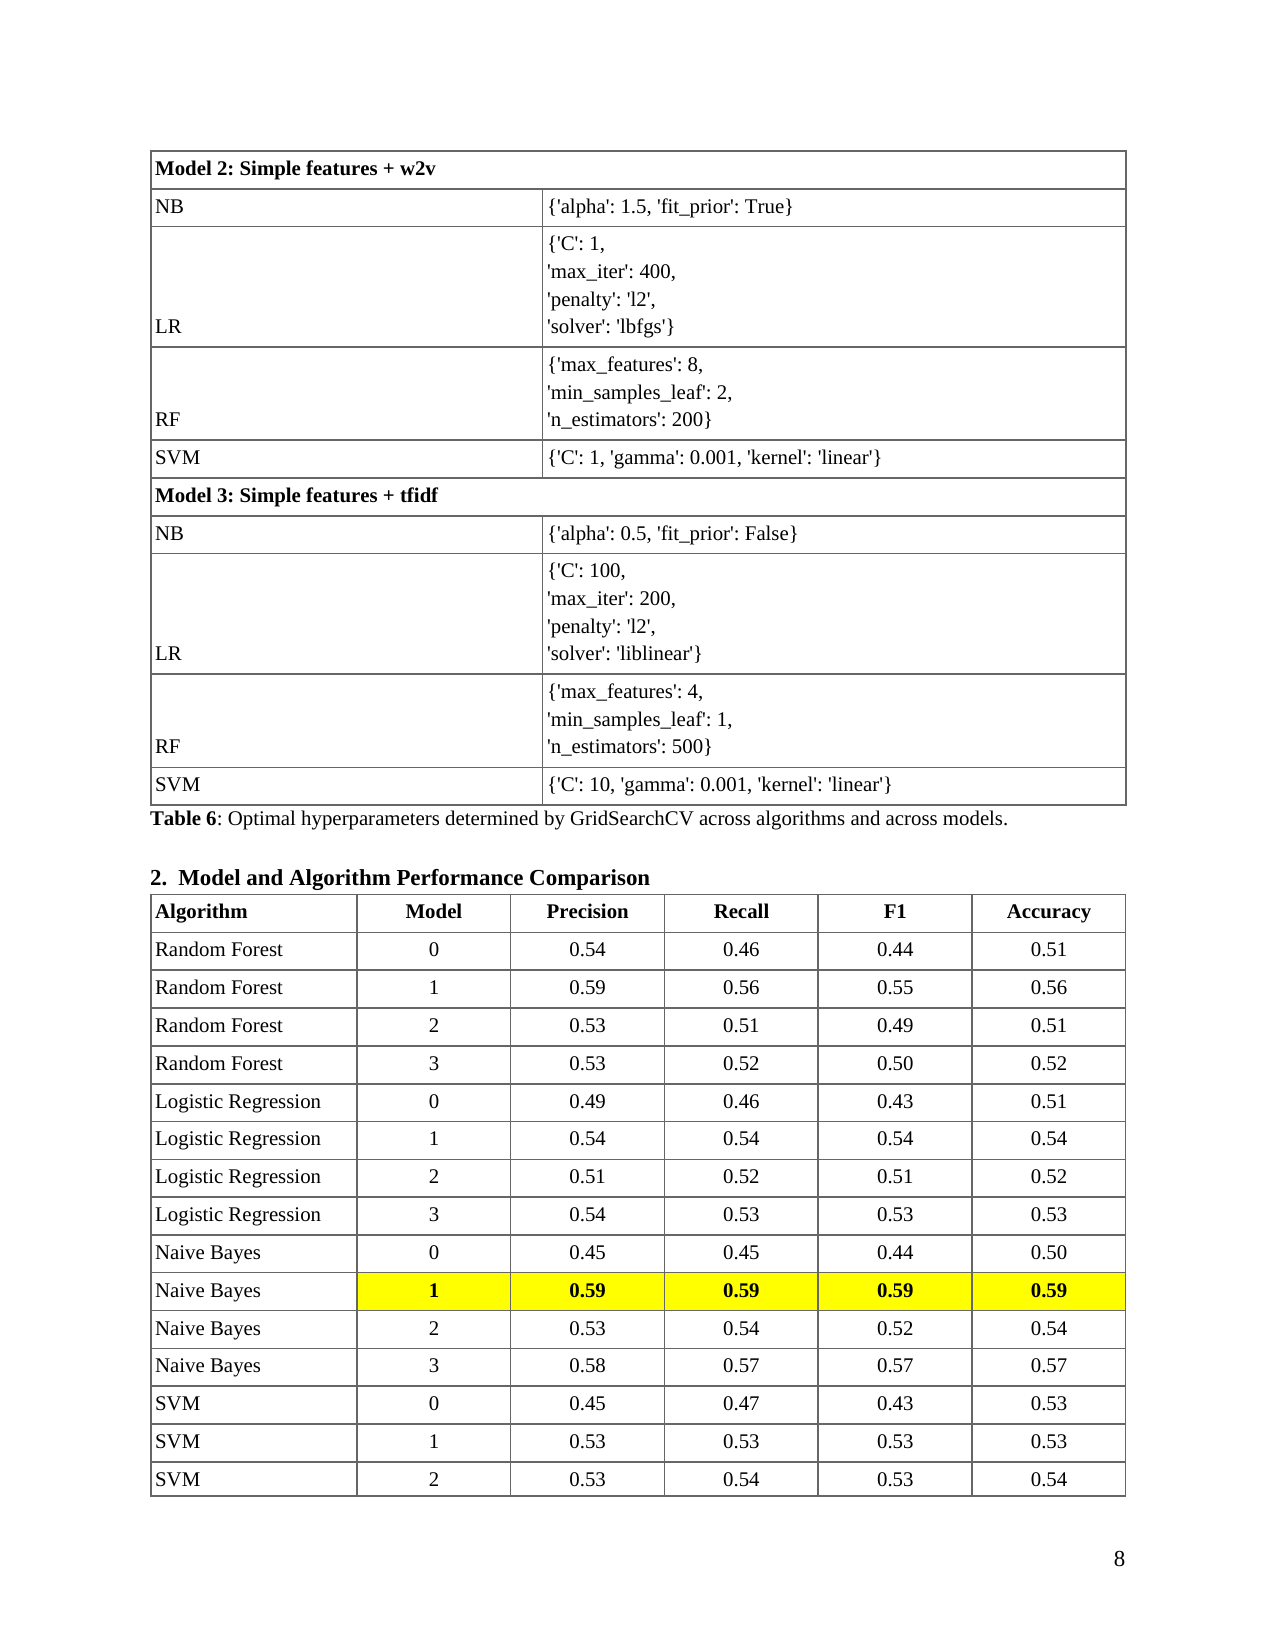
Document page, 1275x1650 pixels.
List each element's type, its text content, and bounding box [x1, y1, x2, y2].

table_cell LR [152, 554, 542, 673]
table_cell Logistic Regression [152, 1160, 356, 1196]
table_cell {'alpha': 1.5, 'fit_prior': True} [543, 190, 1125, 226]
table_cell 0.44 [819, 1236, 971, 1272]
table_cell 1 [358, 971, 510, 1007]
table_cell 0.49 [819, 1009, 971, 1045]
table_header Recall [665, 895, 817, 932]
table_cell 0.46 [665, 933, 817, 969]
table_cell 0.52 [973, 1047, 1125, 1083]
table_cell 0.53 [973, 1425, 1125, 1461]
table_cell 0.51 [973, 1085, 1125, 1121]
table_cell Logistic Regression [152, 1122, 356, 1158]
table_cell Logistic Regression [152, 1198, 356, 1234]
table_cell SVM [152, 1425, 356, 1461]
table_cell 0.53 [511, 1463, 664, 1495]
table_cell Naive Bayes [152, 1273, 356, 1310]
table_cell RF [152, 675, 542, 766]
table_cell 0.51 [973, 1009, 1125, 1045]
table_cell 0.53 [819, 1463, 971, 1495]
text Table 6: Optimal hyperparameters determined by GridSearchCV across algorithms and across models. [150, 806, 1125, 830]
table_cell 0.51 [819, 1160, 971, 1196]
table_cell 0.53 [665, 1198, 817, 1234]
table_cell 0.53 [973, 1198, 1125, 1234]
table_cell 0.54 [819, 1122, 971, 1158]
table_cell 0 [358, 933, 510, 969]
table_cell NB [152, 517, 542, 553]
table_cell 0.44 [819, 933, 971, 969]
table_cell Random Forest [152, 971, 356, 1007]
table_cell RF [152, 348, 542, 439]
table_cell 0.54 [665, 1463, 817, 1495]
table_cell 1 [358, 1273, 510, 1310]
table_cell 0.59 [511, 1273, 664, 1310]
table_cell 0.51 [511, 1160, 664, 1196]
table_cell 1 [358, 1425, 510, 1461]
table_cell 1 [358, 1122, 510, 1158]
table_cell 0.59 [665, 1273, 817, 1310]
table_cell {'C': 1, 'max_iter': 400, 'penalty': 'l2', 'solver': 'lbfgs'} [543, 227, 1125, 346]
table_cell SVM [152, 1463, 356, 1495]
table_cell 0.50 [973, 1236, 1125, 1272]
table_header F1 [819, 895, 971, 932]
table_cell 0.52 [973, 1160, 1125, 1196]
table_cell 0.49 [511, 1085, 664, 1121]
table_cell 3 [358, 1349, 510, 1385]
table_cell 0.55 [819, 971, 971, 1007]
table_cell Model 3: Simple features + tfidf [152, 479, 1125, 515]
table_cell 2 [358, 1160, 510, 1196]
table_cell 0.45 [511, 1236, 664, 1272]
table_cell 2 [358, 1009, 510, 1045]
table_cell {'max_features': 4, 'min_samples_leaf': 1, 'n_estimators': 500} [543, 675, 1125, 766]
table_cell 0.52 [665, 1047, 817, 1083]
table_cell Naive Bayes [152, 1236, 356, 1272]
table_cell {'C': 10, 'gamma': 0.001, 'kernel': 'linear'} [543, 768, 1125, 804]
table_cell 0.54 [511, 1122, 664, 1158]
table_cell 0.50 [819, 1047, 971, 1083]
table_cell 0 [358, 1085, 510, 1121]
table_cell Random Forest [152, 933, 356, 969]
table_cell 0.54 [973, 1463, 1125, 1495]
table_cell 0.53 [665, 1425, 817, 1461]
table_cell {'alpha': 0.5, 'fit_prior': False} [543, 517, 1125, 553]
table_cell 0.53 [819, 1198, 971, 1234]
table_cell 0.56 [973, 971, 1125, 1007]
table_cell 0.43 [819, 1387, 971, 1423]
table_cell 2 [358, 1311, 510, 1347]
table_header Precision [511, 895, 664, 932]
table_header Algorithm [152, 895, 356, 932]
table_cell {'C': 1, 'gamma': 0.001, 'kernel': 'linear'} [543, 441, 1125, 477]
table_cell 3 [358, 1047, 510, 1083]
table_cell Random Forest [152, 1009, 356, 1045]
table_cell 0.53 [511, 1311, 664, 1347]
table_cell 0.52 [665, 1160, 817, 1196]
list Model and Algorithm Performance Comparison [150, 863, 1125, 890]
table_cell 3 [358, 1198, 510, 1234]
table_cell {'C': 100, 'max_iter': 200, 'penalty': 'l2', 'solver': 'liblinear'} [543, 554, 1125, 673]
table_cell 0.47 [665, 1387, 817, 1423]
table_cell 0.57 [973, 1349, 1125, 1385]
table_cell 0.45 [665, 1236, 817, 1272]
table_cell 0.59 [511, 971, 664, 1007]
table_cell 0.52 [819, 1311, 971, 1347]
table_cell LR [152, 227, 542, 346]
table_header Model [358, 895, 510, 932]
table_header Accuracy [973, 895, 1125, 932]
table_cell 0.53 [511, 1047, 664, 1083]
table_cell Logistic Regression [152, 1085, 356, 1121]
table_cell 0.53 [819, 1425, 971, 1461]
table_cell 0.57 [819, 1349, 971, 1385]
table_cell Naive Bayes [152, 1349, 356, 1385]
table_cell 0.54 [973, 1122, 1125, 1158]
table_cell 0.58 [511, 1349, 664, 1385]
table_cell SVM [152, 441, 542, 477]
table_cell 0.54 [665, 1122, 817, 1158]
table_cell SVM [152, 1387, 356, 1423]
table_cell 0.59 [973, 1273, 1125, 1310]
table_cell 0.56 [665, 971, 817, 1007]
table_cell Naive Bayes [152, 1311, 356, 1347]
table_cell NB [152, 190, 542, 226]
table_cell SVM [152, 768, 542, 804]
table_cell Random Forest [152, 1047, 356, 1083]
table_cell 0.57 [665, 1349, 817, 1385]
table_cell 0.54 [665, 1311, 817, 1347]
table_cell {'max_features': 8, 'min_samples_leaf': 2, 'n_estimators': 200} [543, 348, 1125, 439]
table_cell 0.54 [511, 933, 664, 969]
table_cell 0.59 [819, 1273, 971, 1310]
table_cell 0.45 [511, 1387, 664, 1423]
table_cell 0.43 [819, 1085, 971, 1121]
table_cell 0.53 [511, 1425, 664, 1461]
table_cell 2 [358, 1463, 510, 1495]
table_cell Model 2: Simple features + w2v [152, 152, 1125, 188]
table_cell 0 [358, 1236, 510, 1272]
table_cell 0.53 [973, 1387, 1125, 1423]
table_cell 0 [358, 1387, 510, 1423]
table_cell 0.46 [665, 1085, 817, 1121]
table_cell 0.51 [973, 933, 1125, 969]
table_cell 0.53 [511, 1009, 664, 1045]
table_cell 0.54 [511, 1198, 664, 1234]
table_cell 0.51 [665, 1009, 817, 1045]
table_cell 0.54 [973, 1311, 1125, 1347]
